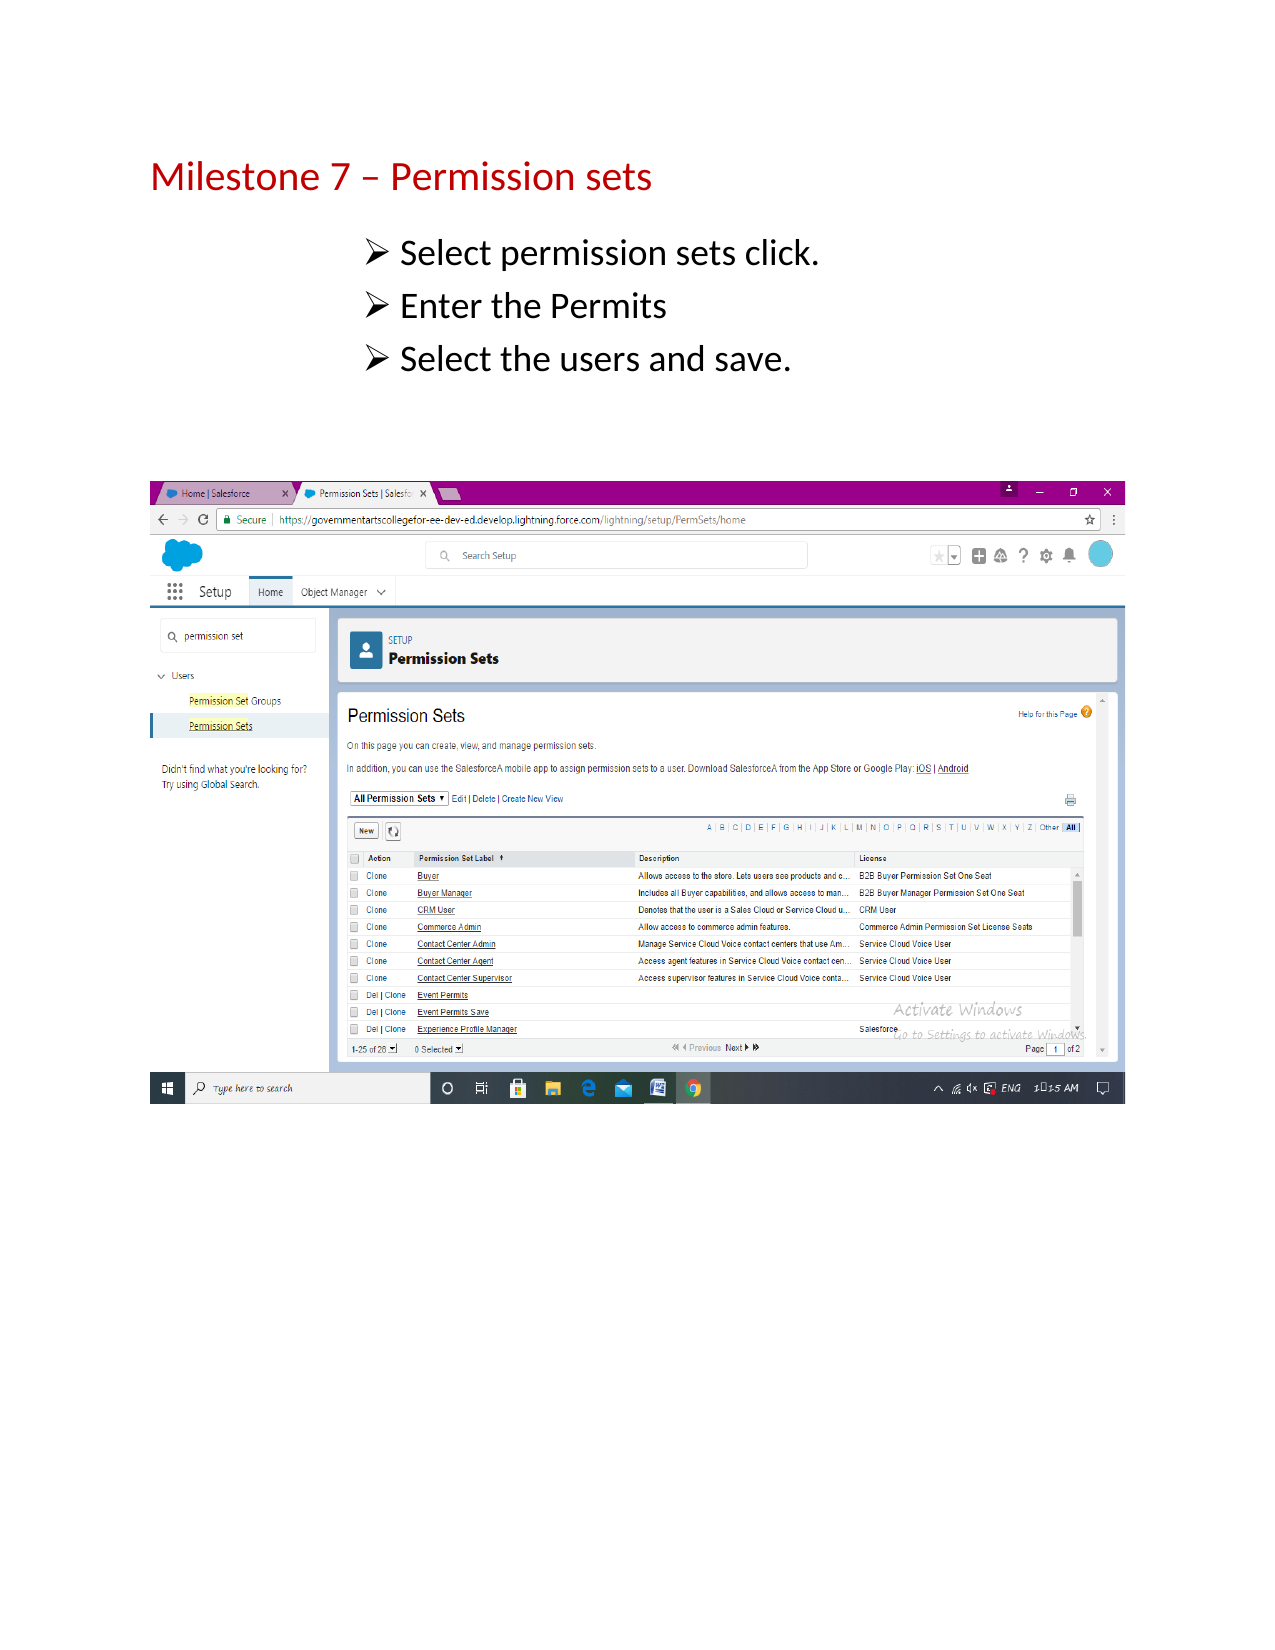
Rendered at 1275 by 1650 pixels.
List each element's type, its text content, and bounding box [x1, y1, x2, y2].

list Select permission sets click. [362, 229, 1125, 275]
list Select the users and save. [362, 335, 1125, 381]
text Milestone 7 – Permission sets [150, 150, 1125, 201]
picture [150, 481, 1125, 1104]
list Enter the Permits [362, 282, 1125, 328]
